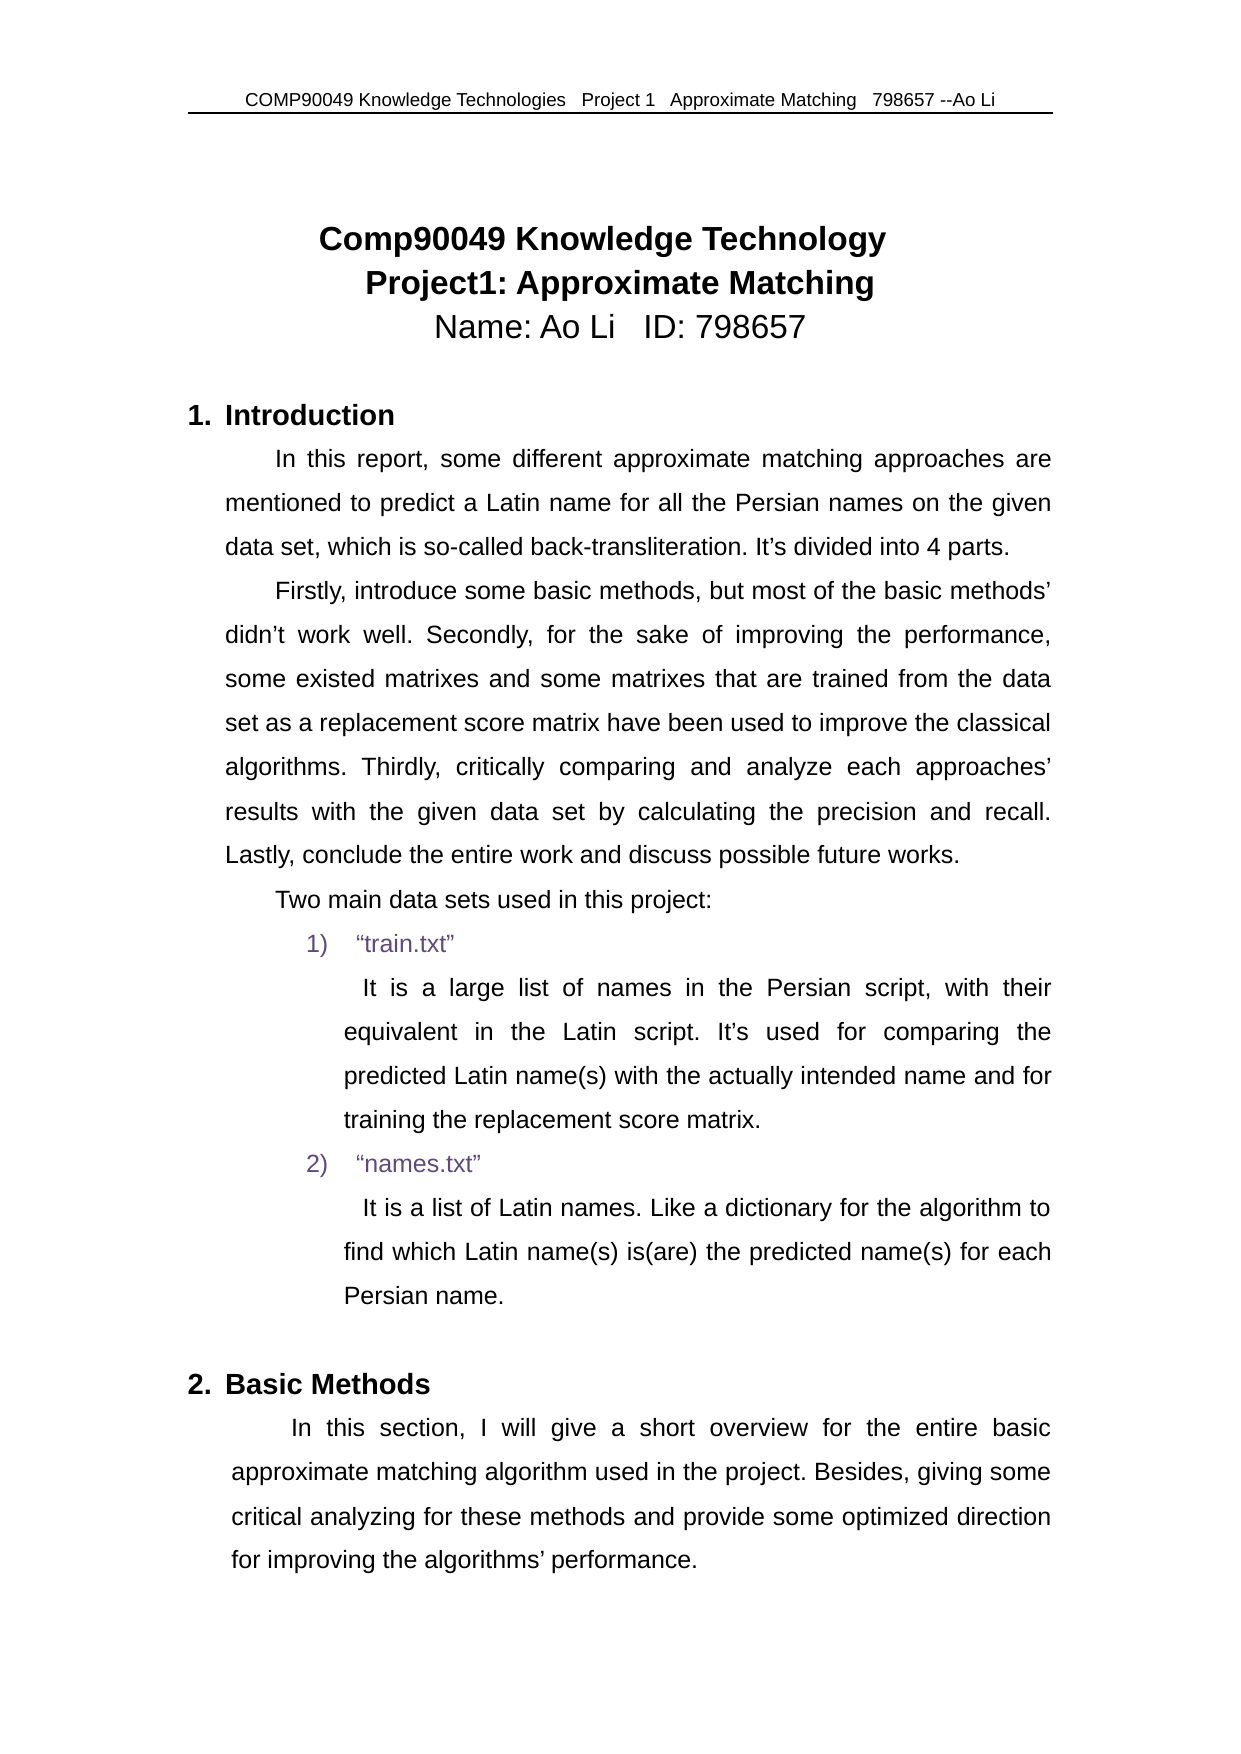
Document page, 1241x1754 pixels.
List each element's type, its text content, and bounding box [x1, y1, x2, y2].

list It is a list of Latin names. Like a dictionary for the algorithm to find which Latin name(s) is(are) the predicted name(s) for each Persian name. [343, 1185, 1053, 1318]
text Project1: Approximate Matching [187, 260, 1053, 304]
text Comp90049 Knowledge Technology [275, 216, 1053, 260]
list Two main data sets used in this project: [225, 877, 1053, 921]
list “names.txt” [306, 1141, 1053, 1185]
text Name: Ao Li ID: 798657 [187, 304, 1053, 348]
list Basic Methods [187, 1362, 1053, 1406]
text In this section, I will give a short overview for the entire basic approximate matching algorithm used in the project. Besides, giving some critical analyzing for these methods and provide some optimized direction for improving the algorithms’ performance. [231, 1406, 1053, 1582]
list “train.txt” [306, 921, 1053, 965]
list Introduction [187, 392, 1053, 436]
list Firstly, introduce some basic methods, but most of the basic methods’ didn’t work well. Secondly, for the sake of improving the performance, some existed matrixes and some matrixes that are trained from the data set as a replacement score matrix have been used to improve the classical algorithms. Thirdly, critically comparing and analyze each approaches’ results with the given data set by calculating the precision and recall. Lastly, conclude the entire work and discuss possible future works. [225, 568, 1053, 877]
list It is a large list of names in the Persian script, with their equivalent in the Latin script. It’s used for comparing the predicted Latin name(s) with the actually intended name and for training the replacement score matrix. [343, 965, 1053, 1141]
list In this report, some different approximate matching approaches are mentioned to predict a Latin name for all the Persian names on the given data set, which is so-called back-transliteration. It’s divided into 4 parts. [225, 436, 1053, 568]
